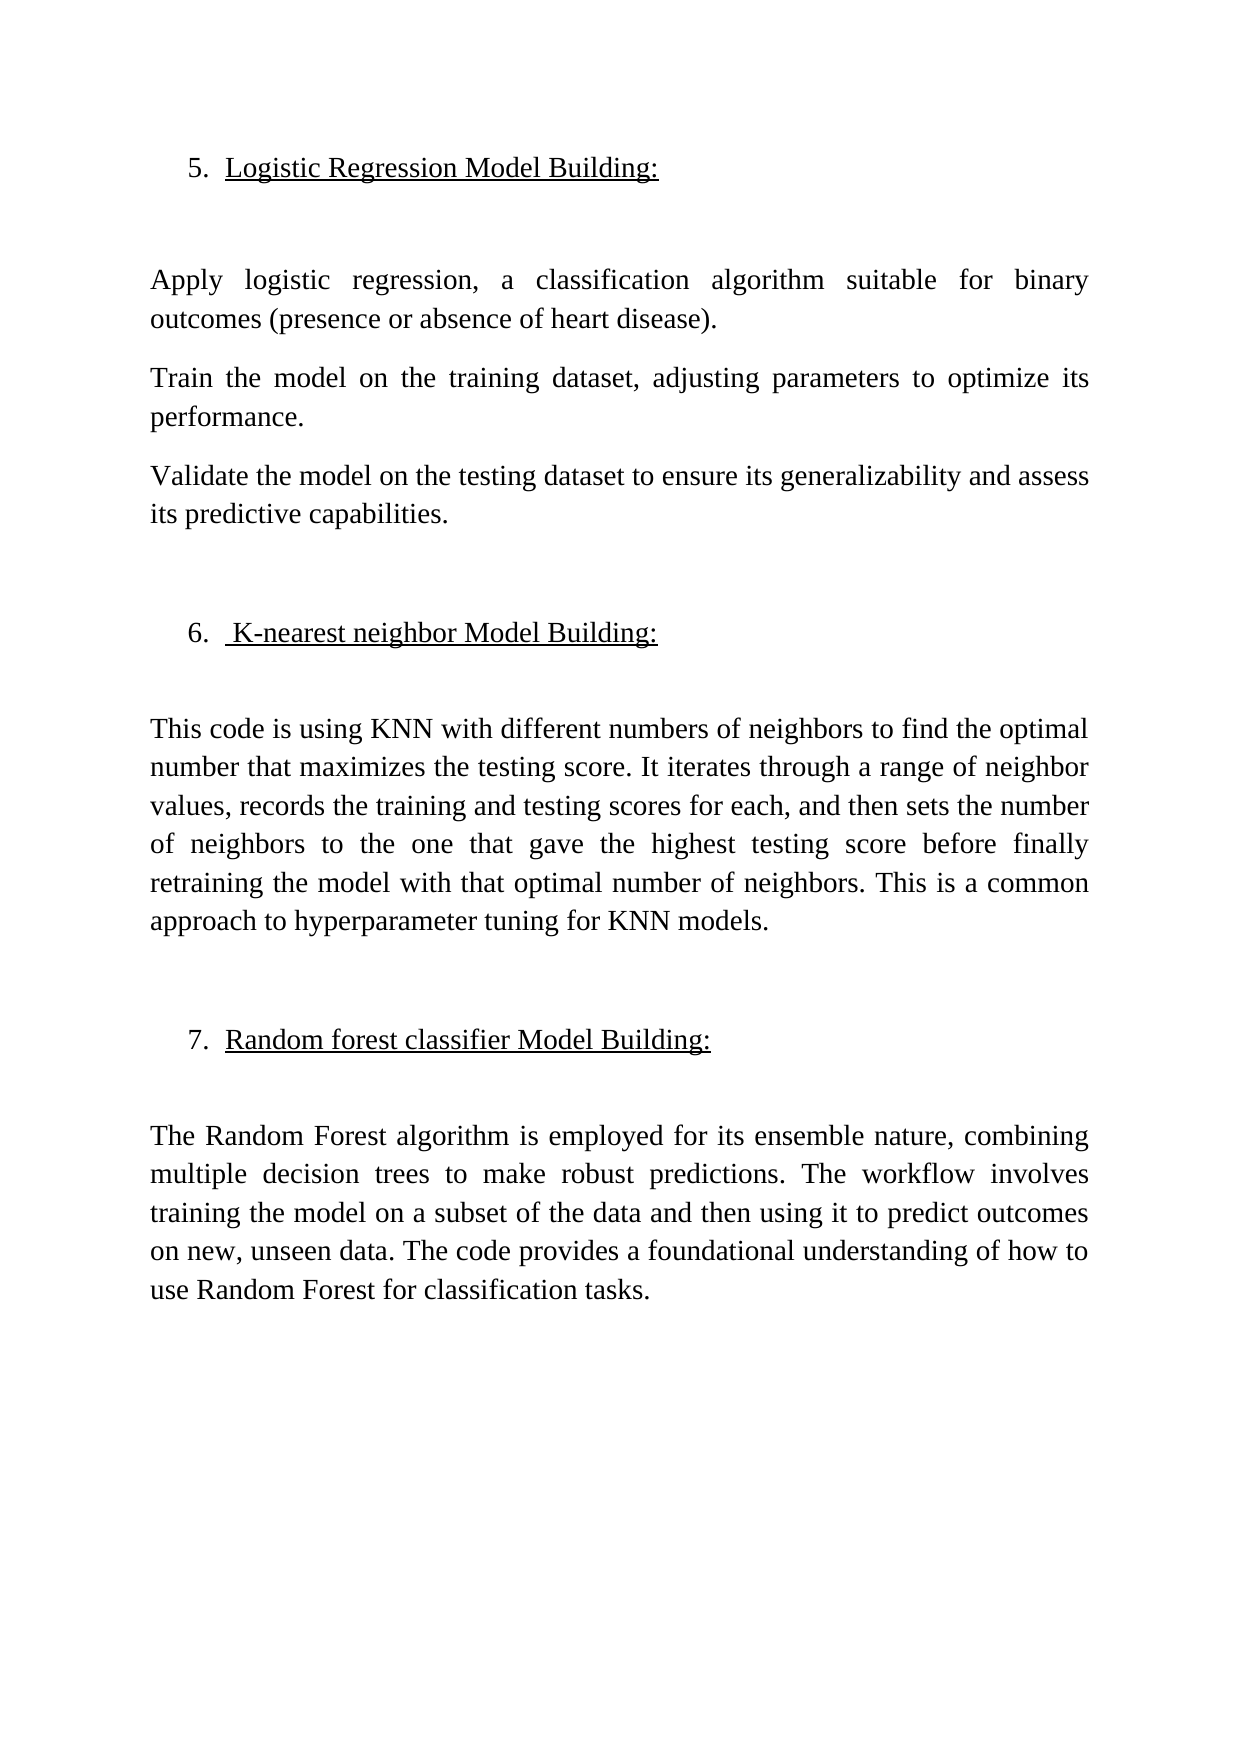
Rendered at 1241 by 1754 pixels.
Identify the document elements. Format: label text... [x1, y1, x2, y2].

text This code is using KNN with different numbers of neighbors to find the optimal number that maximizes the testing score. It iterates through a range of neighbor values, records the training and testing scores for each, and then sets the number of neighbors to the one that gave the highest testing score before finally retraining the model with that optimal number of neighbors. This is a common approach to hyperparameter tuning for KNN models. [150, 711, 1090, 937]
list Logistic Regression Model Building: [187, 150, 1090, 183]
text Apply logistic regression, a classification algorithm suitable for binary outcomes (presence or absence of heart disease). [150, 262, 1090, 334]
list K-nearest neighbor Model Building: [187, 615, 1090, 649]
text Validate the model on the testing dataset to ensure its generalizability and assess its predictive capabilities. [150, 458, 1090, 530]
list Random forest classifier Model Building: [187, 1022, 1090, 1056]
text Train the model on the training dataset, adjusting parameters to optimize its performance. [150, 360, 1090, 432]
text The Random Forest algorithm is employed for its ensemble nature, combining multiple decision trees to make robust predictions. The workflow involves training the model on a subset of the data and then using it to predict outcomes on new, unseen data. The code provides a foundational understanding of how to use Random Forest for classification tasks. [150, 1118, 1090, 1306]
